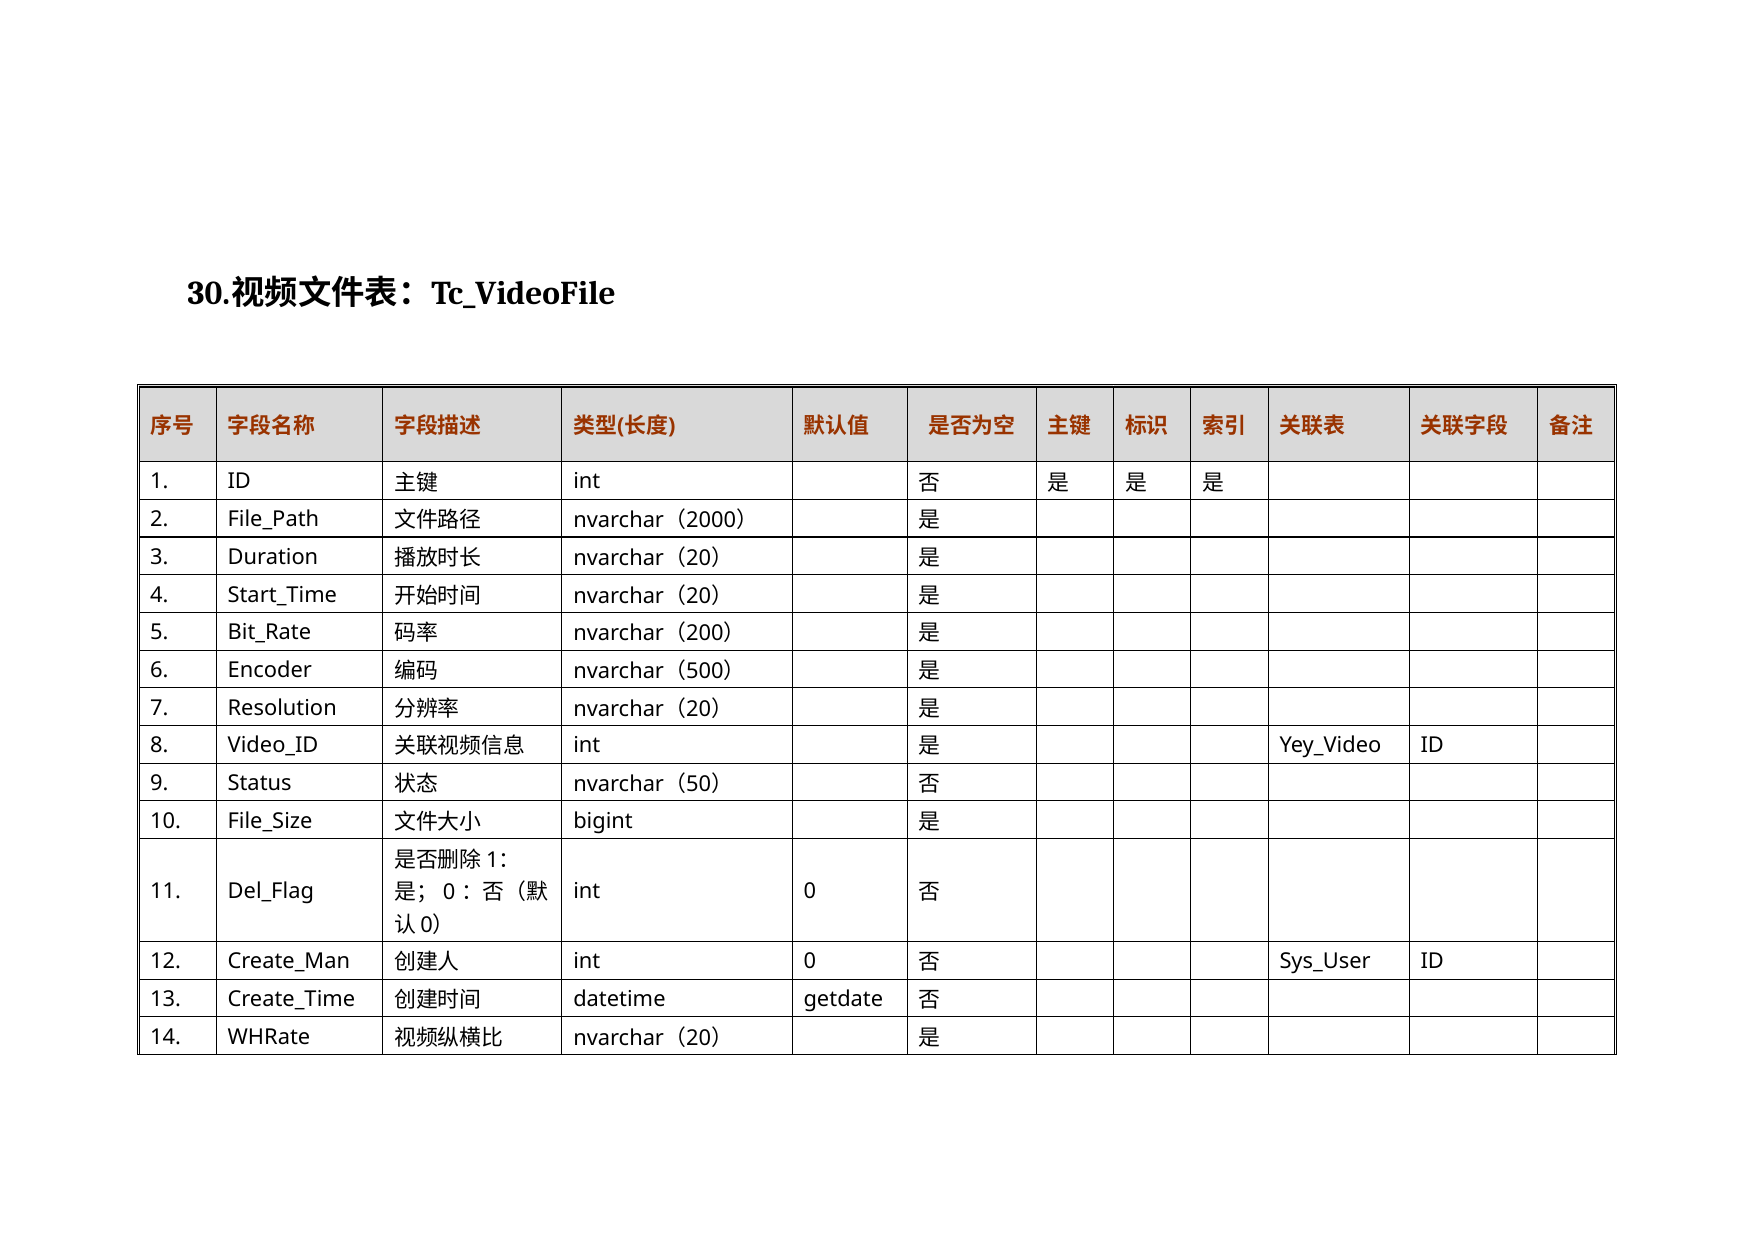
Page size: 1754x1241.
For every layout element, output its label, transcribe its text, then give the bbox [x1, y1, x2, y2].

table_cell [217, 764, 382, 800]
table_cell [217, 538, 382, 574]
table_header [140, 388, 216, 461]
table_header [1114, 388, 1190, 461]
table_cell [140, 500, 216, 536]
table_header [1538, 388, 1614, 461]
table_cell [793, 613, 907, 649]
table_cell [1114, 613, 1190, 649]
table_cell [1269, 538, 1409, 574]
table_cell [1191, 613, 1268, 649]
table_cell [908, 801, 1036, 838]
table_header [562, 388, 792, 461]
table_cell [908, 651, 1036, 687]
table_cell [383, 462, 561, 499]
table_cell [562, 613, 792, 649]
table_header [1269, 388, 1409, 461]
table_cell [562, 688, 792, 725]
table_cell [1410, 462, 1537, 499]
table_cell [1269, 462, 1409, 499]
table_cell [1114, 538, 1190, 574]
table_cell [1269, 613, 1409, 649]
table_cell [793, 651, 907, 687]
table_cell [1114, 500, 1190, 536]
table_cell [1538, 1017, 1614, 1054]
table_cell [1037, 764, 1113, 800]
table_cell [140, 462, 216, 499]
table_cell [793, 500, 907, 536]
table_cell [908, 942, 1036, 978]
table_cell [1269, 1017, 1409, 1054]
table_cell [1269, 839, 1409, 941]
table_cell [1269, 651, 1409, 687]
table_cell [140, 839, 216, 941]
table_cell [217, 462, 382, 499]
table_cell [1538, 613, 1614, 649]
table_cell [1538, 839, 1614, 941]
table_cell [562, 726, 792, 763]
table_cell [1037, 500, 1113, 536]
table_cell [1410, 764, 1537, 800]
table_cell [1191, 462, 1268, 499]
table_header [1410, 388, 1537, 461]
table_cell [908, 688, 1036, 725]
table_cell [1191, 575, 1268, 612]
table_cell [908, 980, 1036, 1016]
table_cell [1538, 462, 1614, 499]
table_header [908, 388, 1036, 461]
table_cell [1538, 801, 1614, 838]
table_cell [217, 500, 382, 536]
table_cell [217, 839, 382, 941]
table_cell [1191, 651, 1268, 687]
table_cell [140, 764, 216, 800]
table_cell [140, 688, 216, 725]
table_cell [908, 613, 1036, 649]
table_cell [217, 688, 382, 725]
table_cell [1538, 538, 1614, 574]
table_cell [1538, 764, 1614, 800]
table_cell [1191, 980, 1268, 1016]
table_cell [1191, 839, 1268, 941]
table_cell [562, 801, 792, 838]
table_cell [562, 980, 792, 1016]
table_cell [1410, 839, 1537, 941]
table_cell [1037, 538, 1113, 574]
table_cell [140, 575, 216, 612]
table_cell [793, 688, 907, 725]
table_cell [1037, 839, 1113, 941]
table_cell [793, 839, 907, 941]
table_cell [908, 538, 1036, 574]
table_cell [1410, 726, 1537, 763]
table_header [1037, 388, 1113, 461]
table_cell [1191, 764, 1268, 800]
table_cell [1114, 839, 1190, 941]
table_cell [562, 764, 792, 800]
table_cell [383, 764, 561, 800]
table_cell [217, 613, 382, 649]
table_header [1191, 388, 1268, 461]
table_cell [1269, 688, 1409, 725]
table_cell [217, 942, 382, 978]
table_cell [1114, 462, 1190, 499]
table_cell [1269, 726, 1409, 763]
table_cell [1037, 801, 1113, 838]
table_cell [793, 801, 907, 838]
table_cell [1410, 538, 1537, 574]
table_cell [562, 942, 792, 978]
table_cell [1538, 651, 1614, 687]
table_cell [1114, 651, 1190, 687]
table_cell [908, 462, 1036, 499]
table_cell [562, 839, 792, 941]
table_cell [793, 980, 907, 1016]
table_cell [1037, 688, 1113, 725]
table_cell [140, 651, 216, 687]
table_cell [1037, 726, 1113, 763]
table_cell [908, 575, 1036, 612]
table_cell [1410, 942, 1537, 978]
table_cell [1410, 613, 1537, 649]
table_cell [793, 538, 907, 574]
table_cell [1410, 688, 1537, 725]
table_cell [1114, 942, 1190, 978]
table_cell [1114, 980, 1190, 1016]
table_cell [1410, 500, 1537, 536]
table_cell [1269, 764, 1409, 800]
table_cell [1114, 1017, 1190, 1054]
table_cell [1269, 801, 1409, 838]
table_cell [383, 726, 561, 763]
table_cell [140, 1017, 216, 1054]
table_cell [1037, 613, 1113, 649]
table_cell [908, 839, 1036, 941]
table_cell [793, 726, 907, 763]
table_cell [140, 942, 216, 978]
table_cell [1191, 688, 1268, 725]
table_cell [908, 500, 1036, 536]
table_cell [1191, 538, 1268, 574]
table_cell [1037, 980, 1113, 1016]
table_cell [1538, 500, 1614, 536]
subtitle 视频文件表：Tc_VideoFile [187, 257, 1566, 322]
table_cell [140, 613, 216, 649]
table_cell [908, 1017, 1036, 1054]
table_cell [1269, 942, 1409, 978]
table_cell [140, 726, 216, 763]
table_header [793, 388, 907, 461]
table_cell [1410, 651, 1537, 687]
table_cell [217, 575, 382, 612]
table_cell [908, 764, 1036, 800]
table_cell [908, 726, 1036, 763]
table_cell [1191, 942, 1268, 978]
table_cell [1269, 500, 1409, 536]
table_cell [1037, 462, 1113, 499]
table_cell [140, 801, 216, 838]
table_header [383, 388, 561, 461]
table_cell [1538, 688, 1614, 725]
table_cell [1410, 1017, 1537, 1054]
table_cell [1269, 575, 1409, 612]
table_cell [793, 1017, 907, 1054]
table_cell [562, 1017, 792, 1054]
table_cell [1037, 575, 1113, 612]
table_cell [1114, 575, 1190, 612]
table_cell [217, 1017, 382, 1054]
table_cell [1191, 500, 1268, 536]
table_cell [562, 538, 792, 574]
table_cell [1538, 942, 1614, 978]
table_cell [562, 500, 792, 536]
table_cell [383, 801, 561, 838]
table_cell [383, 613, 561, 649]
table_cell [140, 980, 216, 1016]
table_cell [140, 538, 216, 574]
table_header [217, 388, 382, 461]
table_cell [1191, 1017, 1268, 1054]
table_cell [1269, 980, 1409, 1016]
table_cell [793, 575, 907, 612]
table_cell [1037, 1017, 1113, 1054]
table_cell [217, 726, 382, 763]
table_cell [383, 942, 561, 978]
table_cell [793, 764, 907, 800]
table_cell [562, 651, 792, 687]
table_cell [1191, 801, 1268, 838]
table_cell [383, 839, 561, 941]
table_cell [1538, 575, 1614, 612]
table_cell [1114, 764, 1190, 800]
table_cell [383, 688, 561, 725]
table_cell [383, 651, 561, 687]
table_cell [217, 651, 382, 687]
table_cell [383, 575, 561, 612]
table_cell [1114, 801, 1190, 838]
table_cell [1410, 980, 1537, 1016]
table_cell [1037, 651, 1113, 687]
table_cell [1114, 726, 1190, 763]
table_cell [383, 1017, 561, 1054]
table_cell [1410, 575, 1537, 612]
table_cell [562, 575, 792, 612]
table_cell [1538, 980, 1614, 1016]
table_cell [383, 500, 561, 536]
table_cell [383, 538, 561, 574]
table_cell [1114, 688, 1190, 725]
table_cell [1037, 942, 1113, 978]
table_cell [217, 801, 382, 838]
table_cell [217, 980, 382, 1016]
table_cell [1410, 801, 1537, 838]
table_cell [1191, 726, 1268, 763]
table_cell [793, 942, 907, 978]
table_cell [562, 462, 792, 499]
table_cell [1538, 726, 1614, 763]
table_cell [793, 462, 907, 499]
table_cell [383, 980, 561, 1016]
